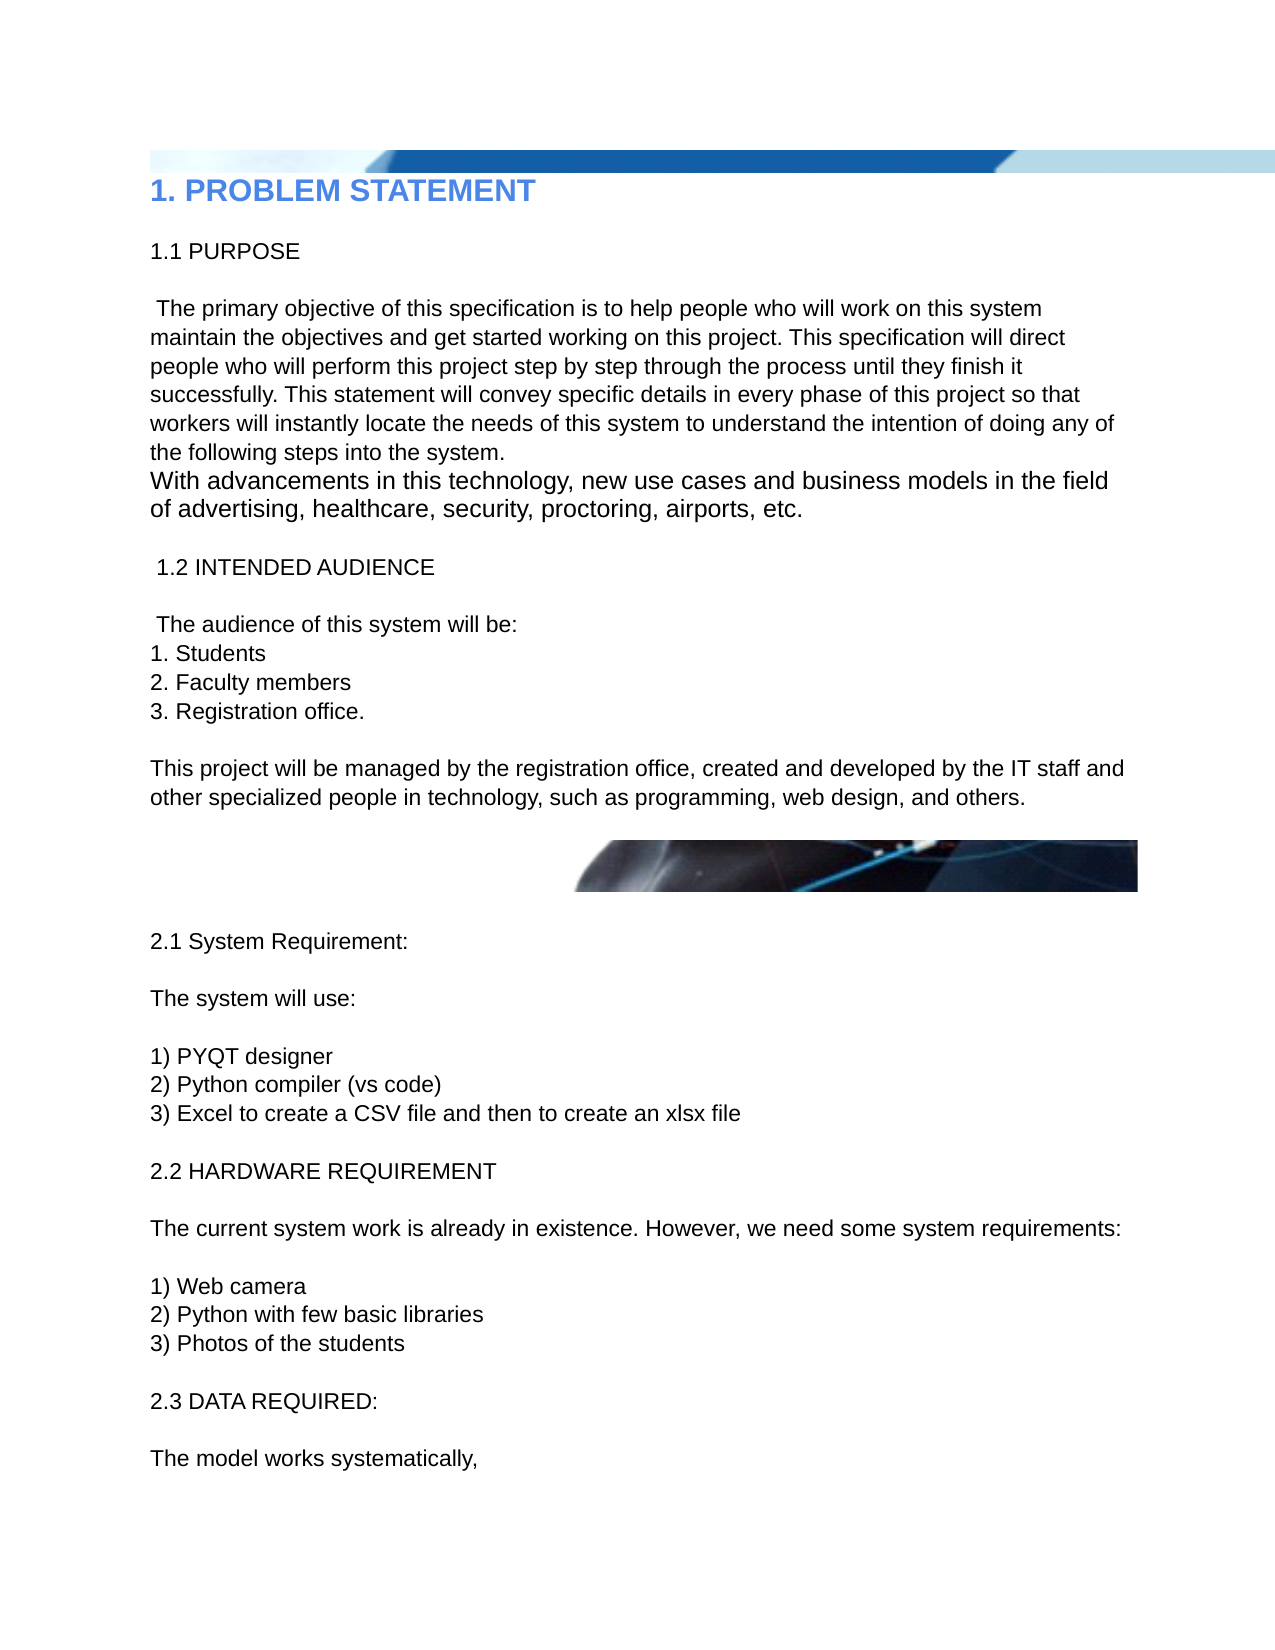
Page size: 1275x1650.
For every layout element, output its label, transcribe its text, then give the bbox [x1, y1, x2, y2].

text 2.3 DATA REQUIRED: [150, 1386, 1125, 1415]
text 1) PYQT designer [150, 1041, 1125, 1070]
text This project will be managed by the registration office, created and developed by the IT staff and other specialized people in technology, such as programming, web design, and others. [150, 754, 1125, 811]
text 3. Registration office. [150, 696, 1125, 725]
text The system will use: [150, 984, 1125, 1012]
text The audience of this system will be: [150, 610, 1125, 639]
text 3) Excel to create a CSV file and then to create an xlsx file [150, 1099, 1125, 1127]
text 1. Students [150, 639, 1125, 667]
text 2.2 HARDWARE REQUIREMENT [150, 1156, 1125, 1185]
text With advancements in this technology, new use cases and business models in the field of advertising, healthcare, security, proctoring, airports, etc. [804, 466, 1125, 524]
text The current system work is already in existence. However, we need some system requirements: [150, 1214, 1125, 1242]
text 2) Python compiler (vs code) [150, 1070, 1125, 1099]
text 3) Photos of the students [150, 1329, 1125, 1357]
text 2) Python with few basic libraries [150, 1300, 1125, 1329]
text The model works systematically, [150, 1444, 1125, 1472]
text The primary objective of this specification is to help people who will work on this system maintain the objectives and get started working on this project. This specification will direct people who will perform this project step by step through the process until they finish it successfully. This statement will convey specific details in every phase of this project so that workers will instantly locate the needs of this system to understand the intention of doing any of the following steps into the system. [150, 294, 1125, 466]
text 1.1 PURPOSE [150, 236, 1125, 265]
text 2. Faculty members [150, 667, 1125, 696]
text 2.1 System Requirement: [150, 926, 1125, 955]
text 1.2 INTENDED AUDIENCE [150, 552, 1125, 581]
text 1) Web camera [150, 1271, 1125, 1300]
text 1. PROBLEM STATEMENT [150, 179, 1125, 207]
